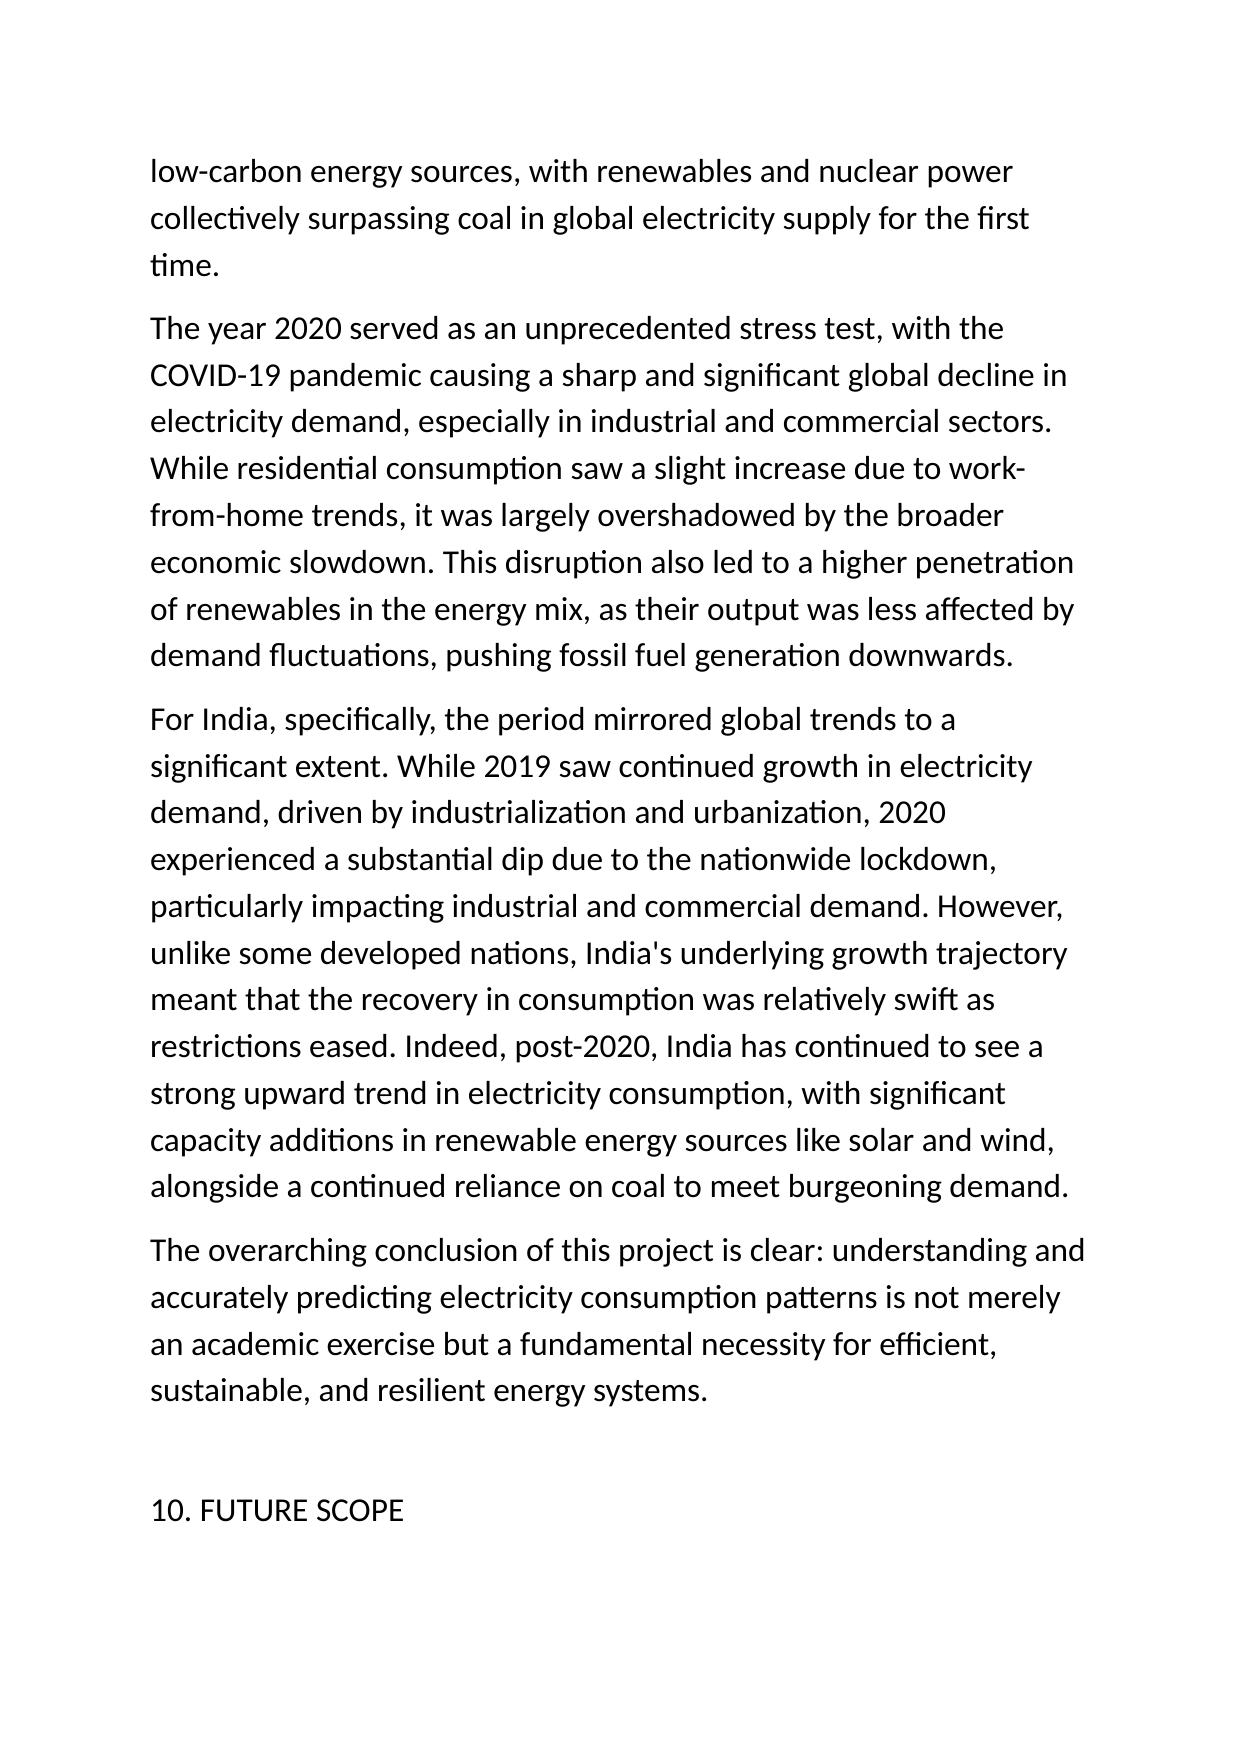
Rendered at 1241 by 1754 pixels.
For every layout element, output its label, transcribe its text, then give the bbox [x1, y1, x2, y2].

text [150, 150, 1090, 284]
text For India, specifically, the period mirrored global trends to a significant extent. While 2019 saw continued growth in electricity demand, driven by industrialization and urbanization, 2020 experienced a substantial dip due to the nationwide lockdown, particularly impacting industrial and commercial demand. However, unlike some developed nations, India's underlying growth trajectory meant that the recovery in consumption was relatively swift as restrictions eased. Indeed, post-2020, India has continued to see a strong upward trend in electricity consumption, with significant capacity additions in renewable energy sources like solar and wind, alongside a continued reliance on coal to meet burgeoning demand. [150, 698, 1090, 1206]
text The year 2020 served as an unprecedented stress test, with the COVID-19 pandemic causing a sharp and significant global decline in electricity demand, especially in industrial and commercial sectors. While residential consumption saw a slight increase due to work-from-home trends, it was largely overshadowed by the broader economic slowdown. This disruption also led to a higher penetration of renewables in the energy mix, as their output was less affected by demand fluctuations, pushing fossil fuel generation downwards. [150, 307, 1090, 675]
text The overarching conclusion of this project is clear: understanding and accurately predicting electricity consumption patterns is not merely an academic exercise but a fundamental necessity for efficient, sustainable, and resilient energy systems. [150, 1229, 1090, 1410]
text 10. FUTURE SCOPE [150, 1488, 1090, 1529]
